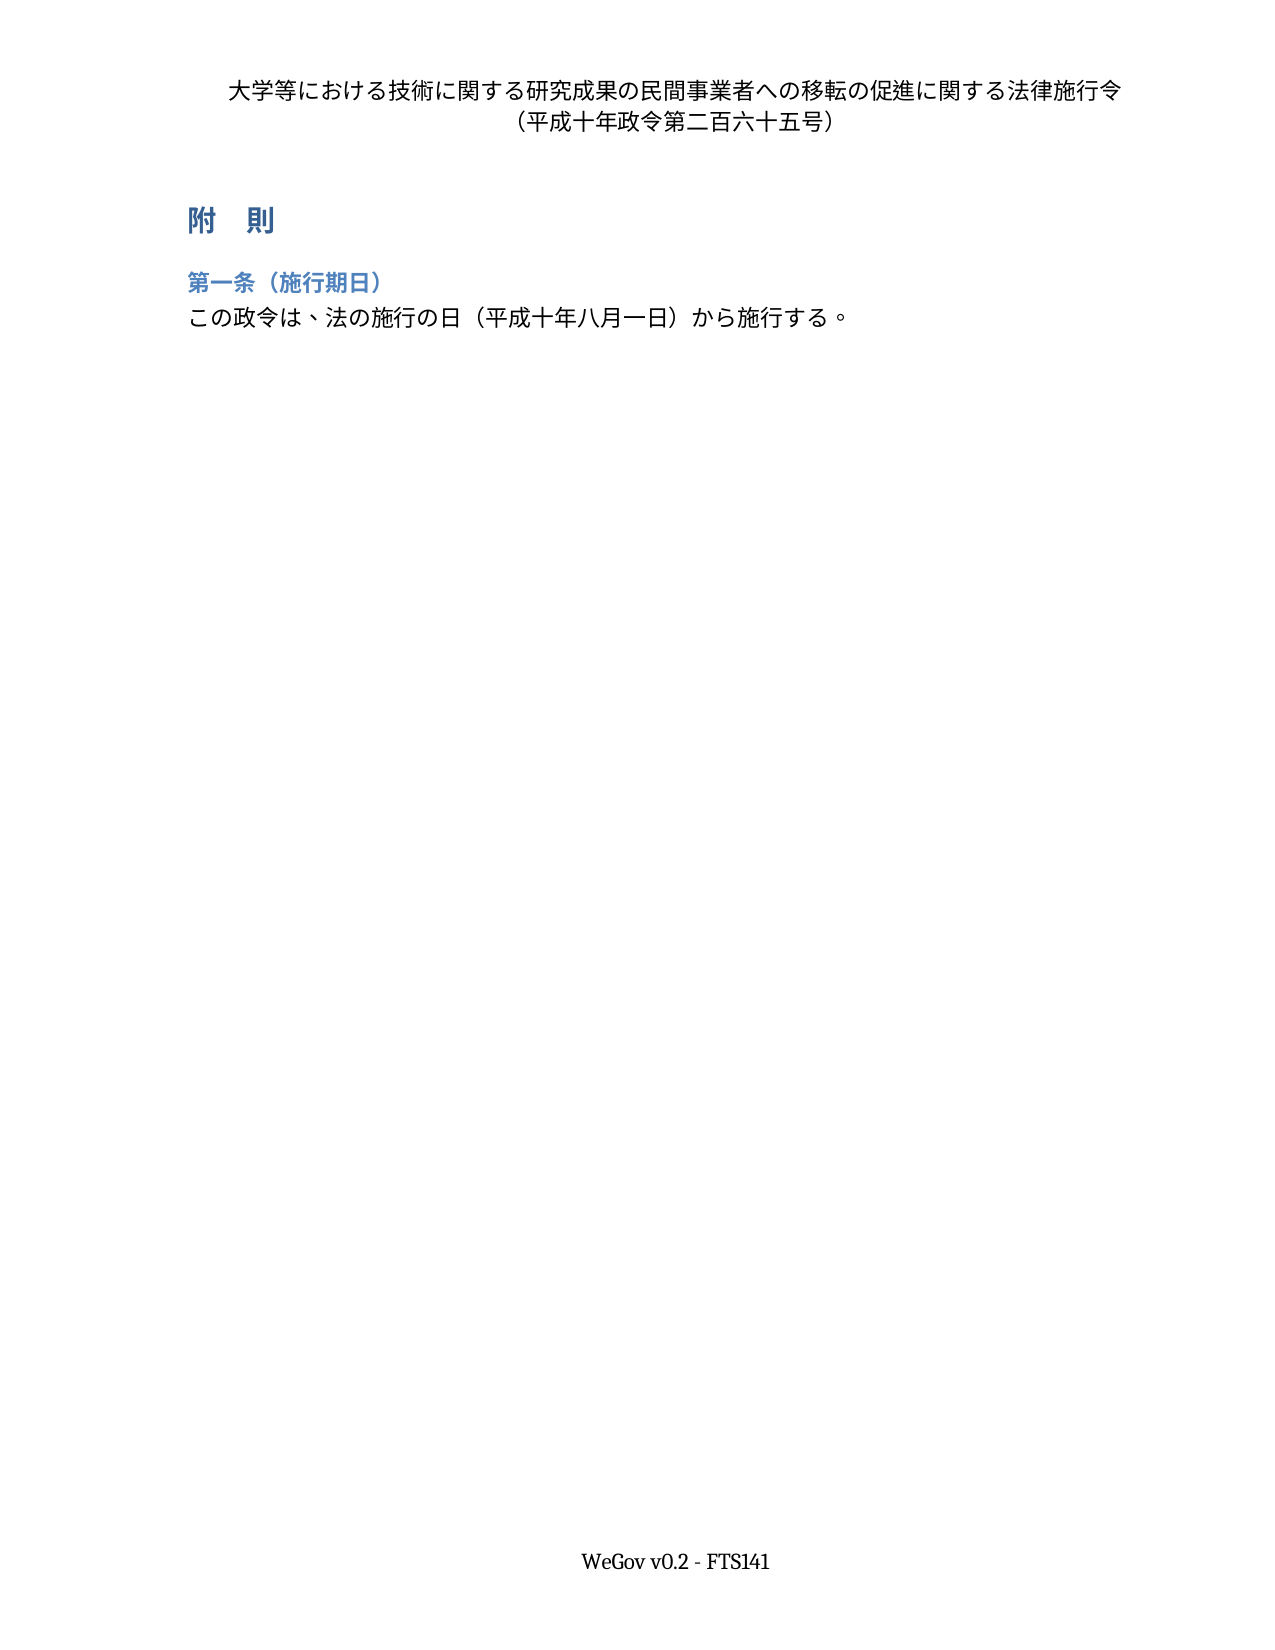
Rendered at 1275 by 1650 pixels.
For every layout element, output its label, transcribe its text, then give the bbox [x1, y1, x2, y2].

subtitle 附 則 [187, 200, 1087, 240]
subtitle 第一条（施行期日） [187, 266, 1087, 298]
text この政令は、法の施行の日（平成十年八月一日）から施行する。 [187, 302, 1087, 334]
